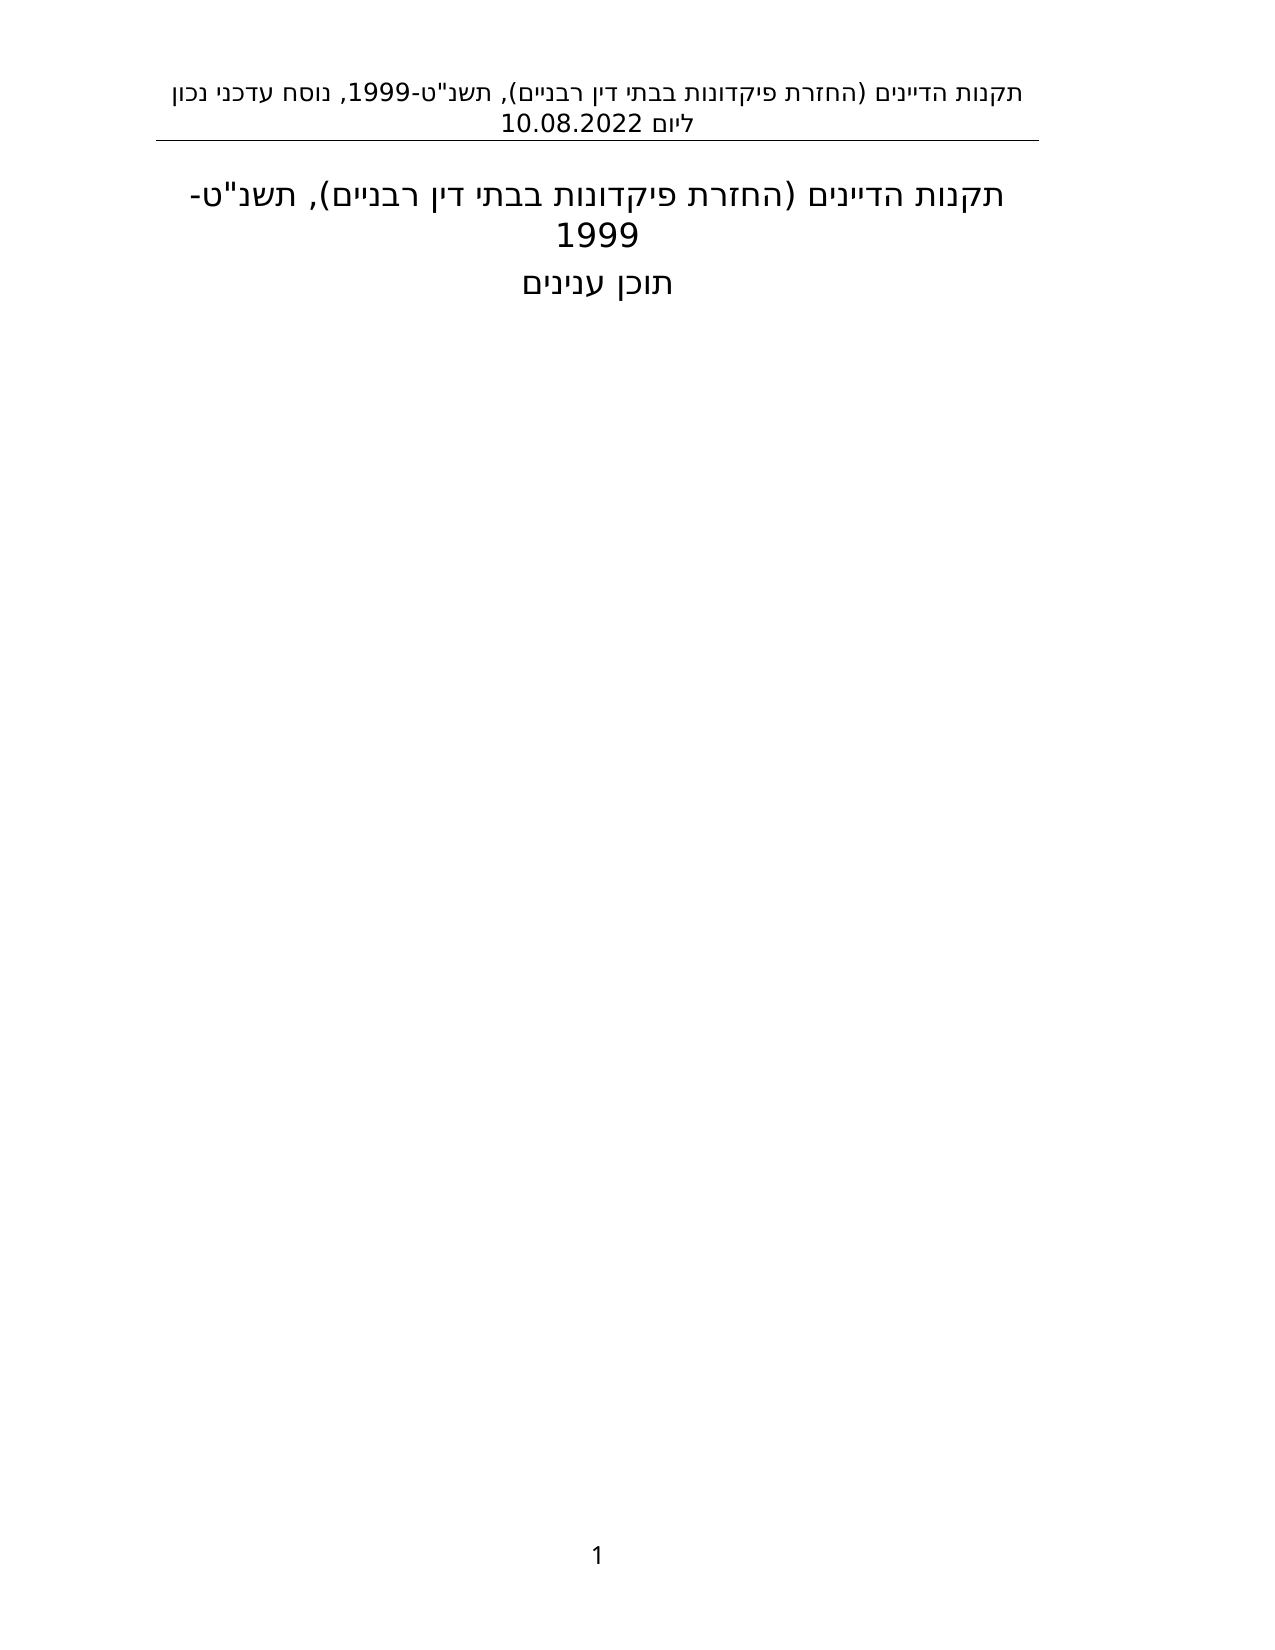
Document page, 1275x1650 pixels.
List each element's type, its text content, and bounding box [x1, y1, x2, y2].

text תוכן ענינים [156, 270, 1039, 308]
text תקנות הדיינים (החזרת פיקדונות בבתי דין רבניים), תשנ"ט-1999 [156, 182, 1039, 261]
